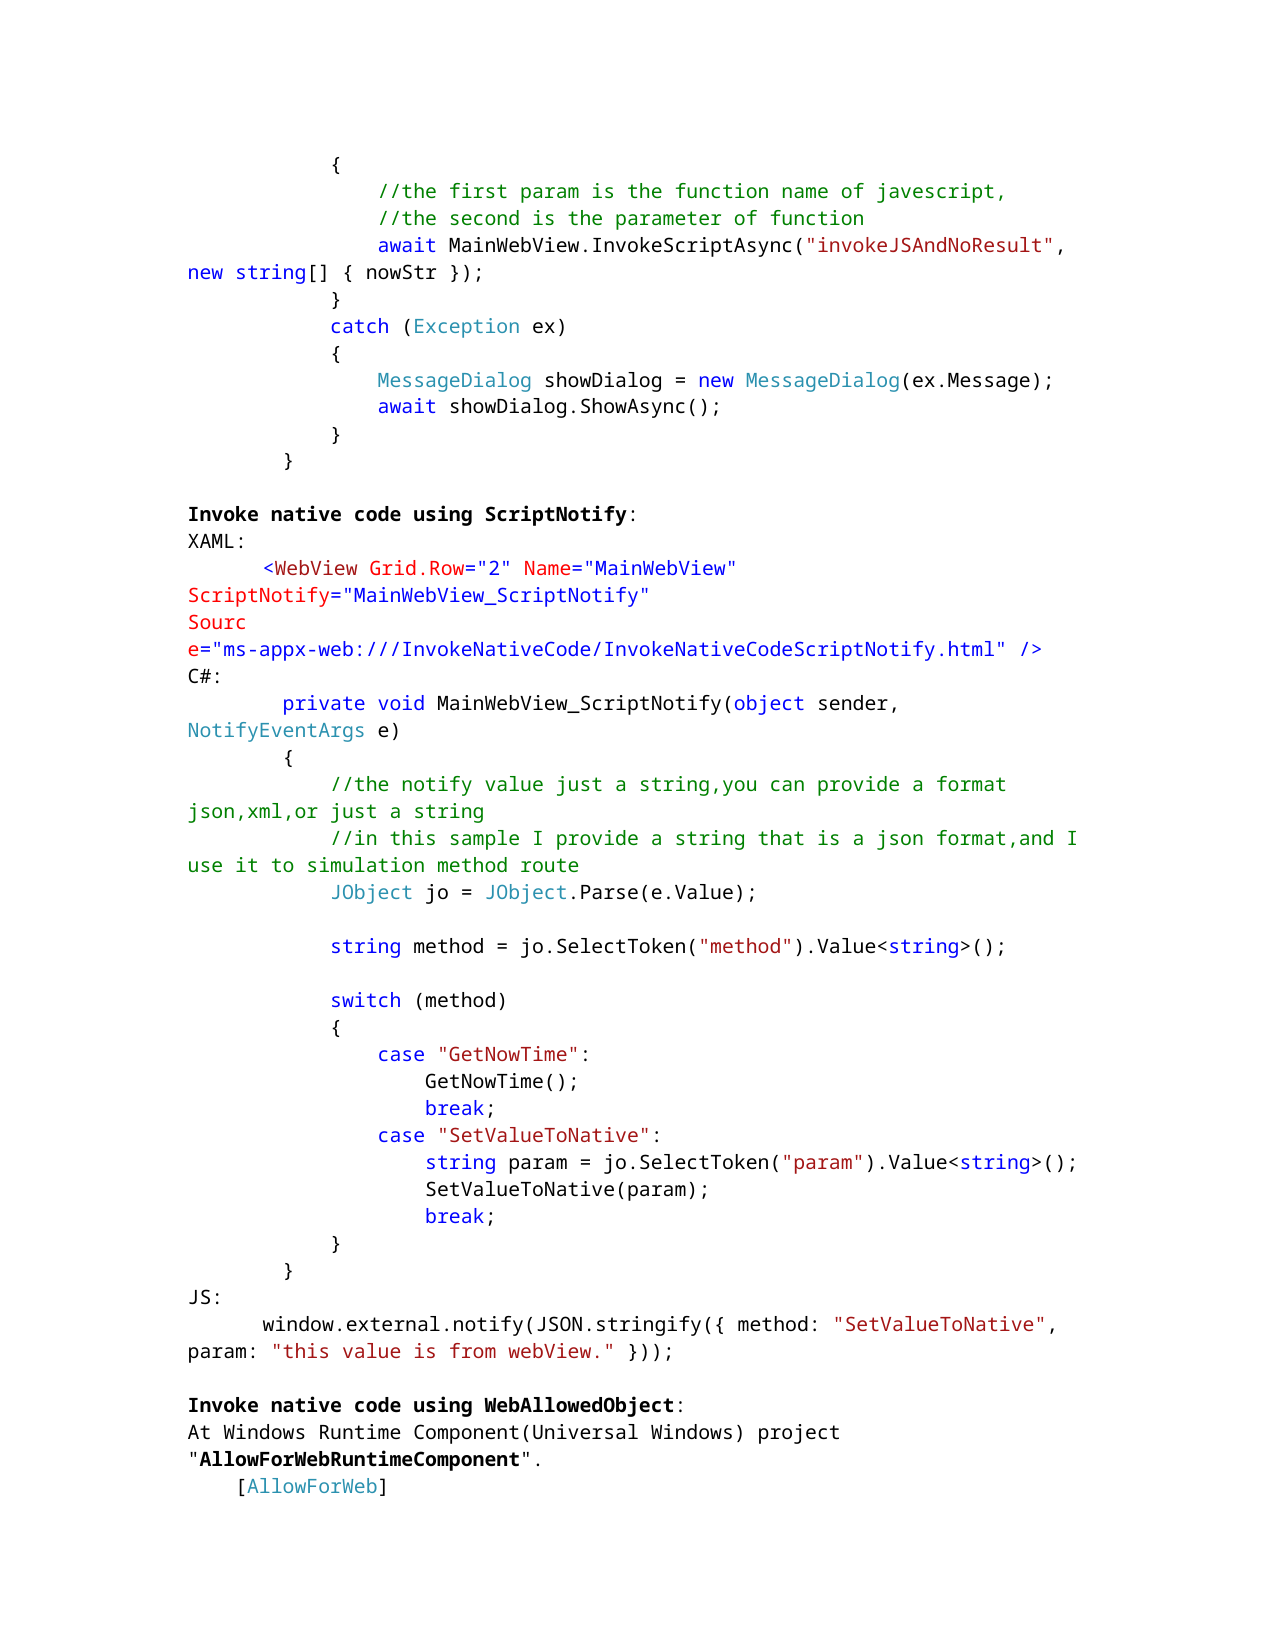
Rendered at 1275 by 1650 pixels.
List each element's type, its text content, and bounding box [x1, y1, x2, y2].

text string param = jo.SelectToken("param").Value<string>(); [187, 1148, 1087, 1175]
text } [187, 420, 1087, 447]
text MessageDialog showDialog = new MessageDialog(ex.Message); [187, 366, 1087, 393]
text [AllowForWeb] [187, 1472, 1087, 1499]
text break; [187, 1202, 1087, 1229]
text { [187, 150, 1087, 177]
text await showDialog.ShowAsync(); [187, 393, 1087, 420]
text window.external.notify(JSON.stringify({ method: "SetValueToNative", param: "this value is from webView." })); [187, 1310, 1087, 1364]
text { [187, 1013, 1087, 1040]
text SetValueToNative(param); [187, 1175, 1087, 1202]
text JS: [187, 1283, 1087, 1310]
text <WebView Grid.Row="2" Name="MainWebView" ScriptNotify="MainWebView_ScriptNotify" Source="ms-appx-web:///InvokeNativeCode/InvokeNativeCodeScriptNotify.html" /> [187, 555, 1087, 663]
text Invoke native code using ScriptNotify: [187, 501, 1087, 528]
text case "GetNowTime": [187, 1040, 1087, 1067]
text GetNowTime(); [187, 1067, 1087, 1094]
text catch (Exception ex) [187, 312, 1087, 339]
text private void MainWebView_ScriptNotify(object sender, NotifyEventArgs e) [187, 689, 1087, 743]
text { [187, 339, 1087, 366]
text At Windows Runtime Component(Universal Windows) project "AllowForWebRuntimeComponent". [187, 1418, 1087, 1472]
text string method = jo.SelectToken("method").Value<string>(); [187, 932, 1087, 959]
text Invoke native code using WebAllowedObject: [187, 1391, 1087, 1418]
text } [187, 1256, 1087, 1283]
text //the notify value just a string,you can provide a format json,xml,or just a string [187, 771, 1087, 824]
text JObject jo = JObject.Parse(e.Value); [187, 878, 1087, 905]
text } [187, 1229, 1087, 1256]
text C#: [187, 663, 1087, 689]
text } [187, 285, 1087, 312]
text //the second is the parameter of function [187, 204, 1087, 231]
text break; [187, 1094, 1087, 1121]
text await MainWebView.InvokeScriptAsync("invokeJSAndNoResult", new string[] { nowStr }); [187, 231, 1087, 285]
text case "SetValueToNative": [187, 1121, 1087, 1148]
text //the first param is the function name of javescript, [187, 177, 1087, 204]
text { [187, 743, 1087, 771]
text //in this sample I provide a string that is a json format,and I use it to simulation method route [187, 824, 1087, 878]
text switch (method) [187, 986, 1087, 1013]
text XAML: [187, 528, 1087, 555]
text } [187, 447, 1087, 474]
